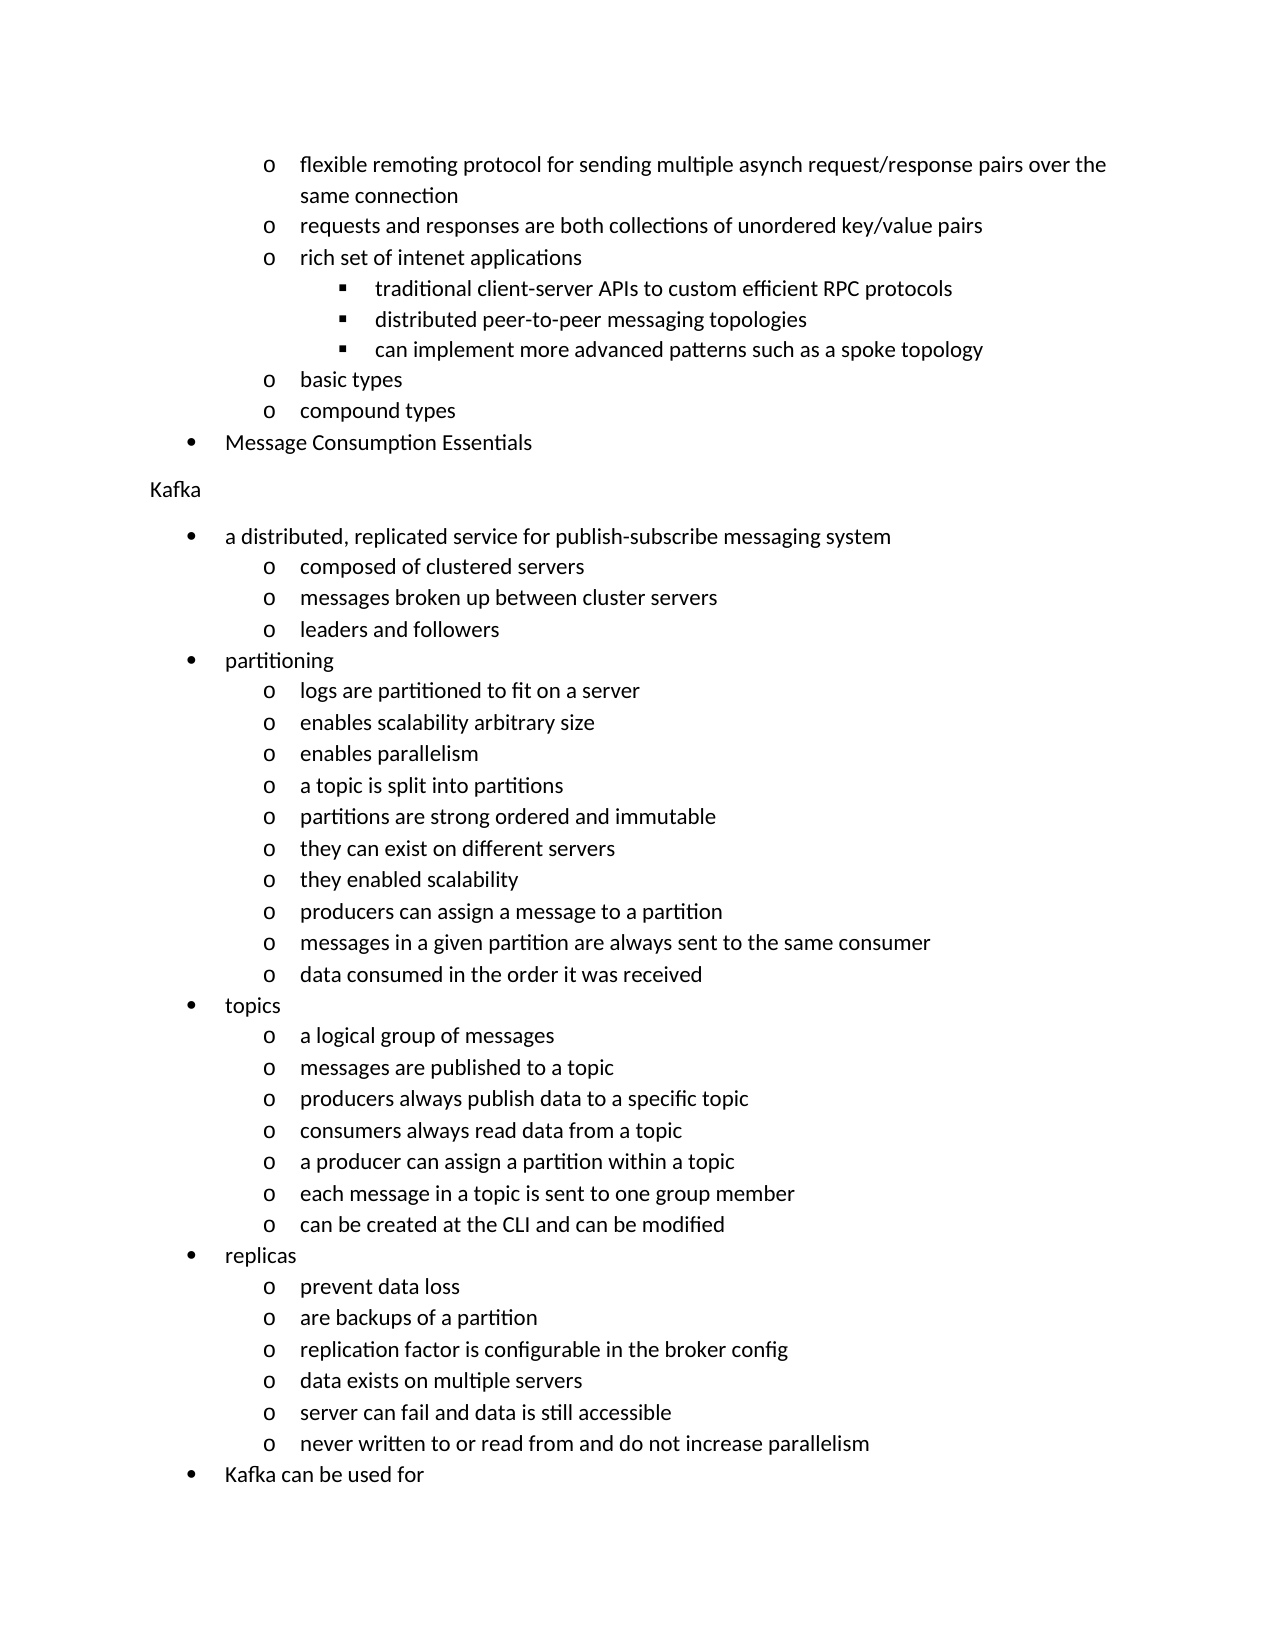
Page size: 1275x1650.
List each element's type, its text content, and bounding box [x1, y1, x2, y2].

list flexible remoting protocol for sending multiple asynch request/response pairs over the same connection [262, 150, 1125, 209]
list requests and responses are both collections of unordered key/value pairs [262, 212, 1125, 241]
list can implement more advanced patterns such as a spoke topology [337, 335, 1125, 363]
list prevent data loss [262, 1272, 1125, 1301]
list data consumed in the order it was received [262, 960, 1125, 989]
list compound types [262, 397, 1125, 426]
list are backups of a partition [262, 1303, 1125, 1332]
list producers can assign a message to a partition [262, 897, 1125, 926]
list traditional client-server APIs to custom efficient RPC protocols [337, 274, 1125, 302]
list a producer can assign a partition within a topic [262, 1147, 1125, 1176]
list messages broken up between cluster servers [262, 583, 1125, 613]
list partitions are strong ordered and immutable [262, 802, 1125, 832]
list Message Consumption Essentials [187, 428, 1125, 456]
list replicas [187, 1242, 1125, 1269]
list a distributed, replicated service for publish-subscribe messaging system [187, 522, 1125, 550]
list can be created at the CLI and can be modified [262, 1210, 1125, 1239]
text Kafka [150, 475, 1125, 503]
list replication factor is configurable in the broker config [262, 1335, 1125, 1364]
list producers always publish data to a specific topic [262, 1084, 1125, 1113]
list they enabled scalability [262, 865, 1125, 894]
list logs are partitioned to fit on a server [262, 677, 1125, 706]
list each message in a topic is sent to one group member [262, 1179, 1125, 1208]
list server can fail and data is still accessible [262, 1398, 1125, 1427]
list Kafka can be used for [187, 1461, 1125, 1488]
list data exists on multiple servers [262, 1366, 1125, 1395]
list leaders and followers [262, 615, 1125, 644]
list a logical group of messages [262, 1021, 1125, 1051]
list composed of clustered servers [262, 552, 1125, 581]
list rich set of intenet applications [262, 243, 1125, 272]
list they can exist on different servers [262, 834, 1125, 863]
list messages in a given partition are always sent to the same consumer [262, 928, 1125, 957]
list a topic is split into partitions [262, 771, 1125, 800]
list enables parallelism [262, 739, 1125, 769]
list basic types [262, 365, 1125, 394]
list topics [187, 991, 1125, 1019]
list distributed peer-to-peer messaging topologies [337, 305, 1125, 333]
list partitioning [187, 646, 1125, 674]
list enables scalability arbitrary size [262, 708, 1125, 737]
list never written to or read from and do not increase parallelism [262, 1429, 1125, 1458]
list messages are published to a topic [262, 1053, 1125, 1082]
list consumers always read data from a topic [262, 1116, 1125, 1145]
